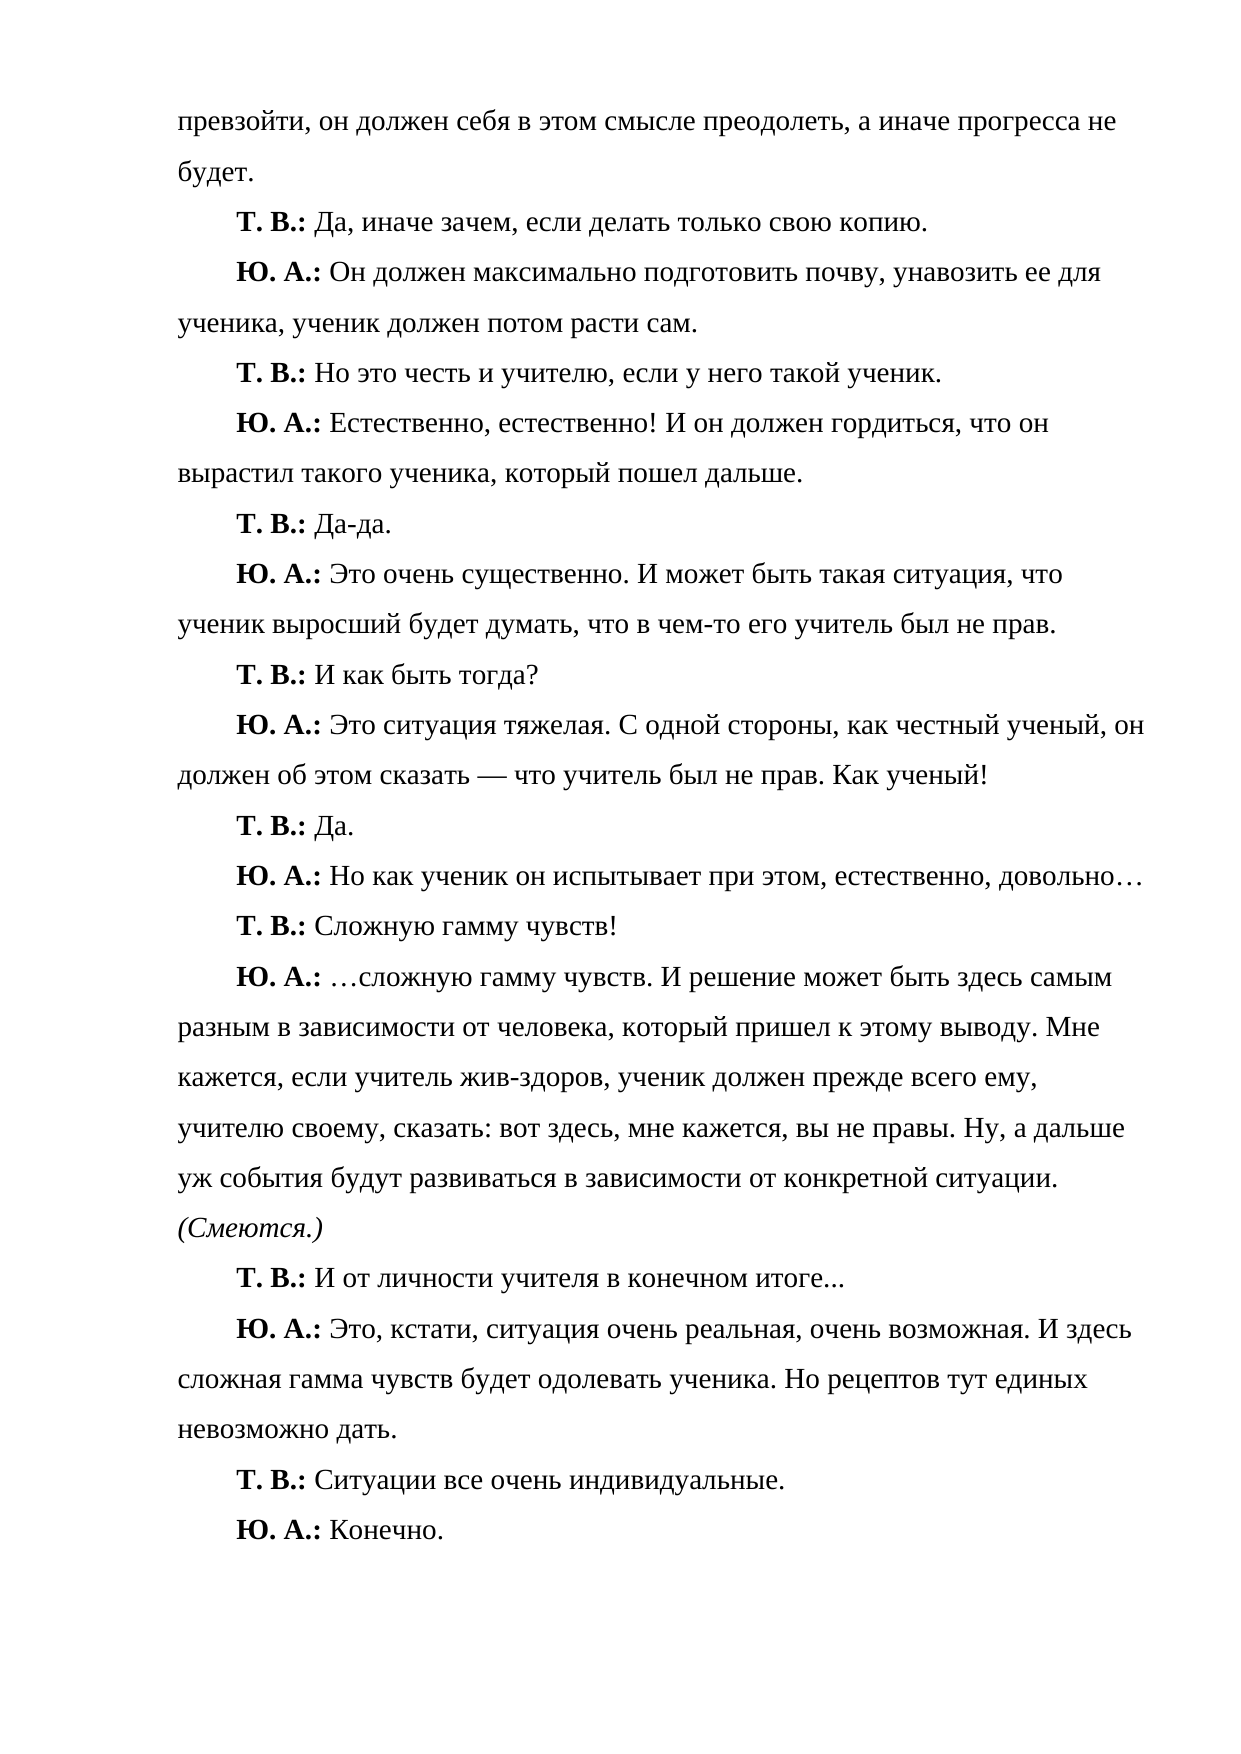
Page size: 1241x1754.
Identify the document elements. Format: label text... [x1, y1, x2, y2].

text Ю. А.: Но как ученик он испытывает при этом, естественно, довольно… [177, 858, 1152, 892]
text Т. В.: И как быть тогда? [177, 657, 1152, 690]
text Ю. А.: …сложную гамму чувств. И решение может быть здесь самым разным в зависимости от человека, который пришел к этому выводу. Мне кажется, если учитель жив-здоров, ученик должен прежде всего ему, учителю своему, сказать: вот здесь, мне кажется, вы не правы. Ну, а дальше уж события будут развиваться в зависимости от конкретной ситуации. (Смеются.) [177, 959, 1152, 1244]
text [177, 103, 1152, 187]
text Ю. А.: Естественно, естественно! И он должен гордиться, что он вырастил такого ученика, который пошел дальше. [177, 405, 1152, 489]
text Ю. А.: Это очень существенно. И может быть такая ситуация, что ученик выросший будет думать, что в чем-то его учитель был не прав. [177, 556, 1152, 640]
text Т. В.: И от личности учителя в конечном итоге... [177, 1261, 1152, 1294]
text Т. В.: Да. [177, 808, 1152, 841]
text Ю. А.: Это ситуация тяжелая. С одной стороны, как честный ученый, он должен об этом сказать — что учитель был не прав. Как ученый! [177, 707, 1152, 791]
text Т. В.: Да-да. [177, 506, 1152, 539]
text Т. В.: Ситуации все очень индивидуальные. [177, 1462, 1152, 1495]
text Т. В.: Но это честь и учителю, если у него такой ученик. [177, 355, 1152, 388]
text Т. В.: Да, иначе зачем, если делать только свою копию. [177, 204, 1152, 238]
text Ю. А.: Он должен максимально подготовить почву, унавозить ее для ученика, ученик должен потом расти сам. [177, 254, 1152, 338]
text Т. В.: Сложную гамму чувств! [177, 908, 1152, 942]
text Ю. А.: Конечно. [177, 1512, 1152, 1546]
text Ю. А.: Это, кстати, ситуация очень реальная, очень возможная. И здесь сложная гамма чувств будет одолевать ученика. Но рецептов тут единых невозможно дать. [177, 1311, 1152, 1445]
